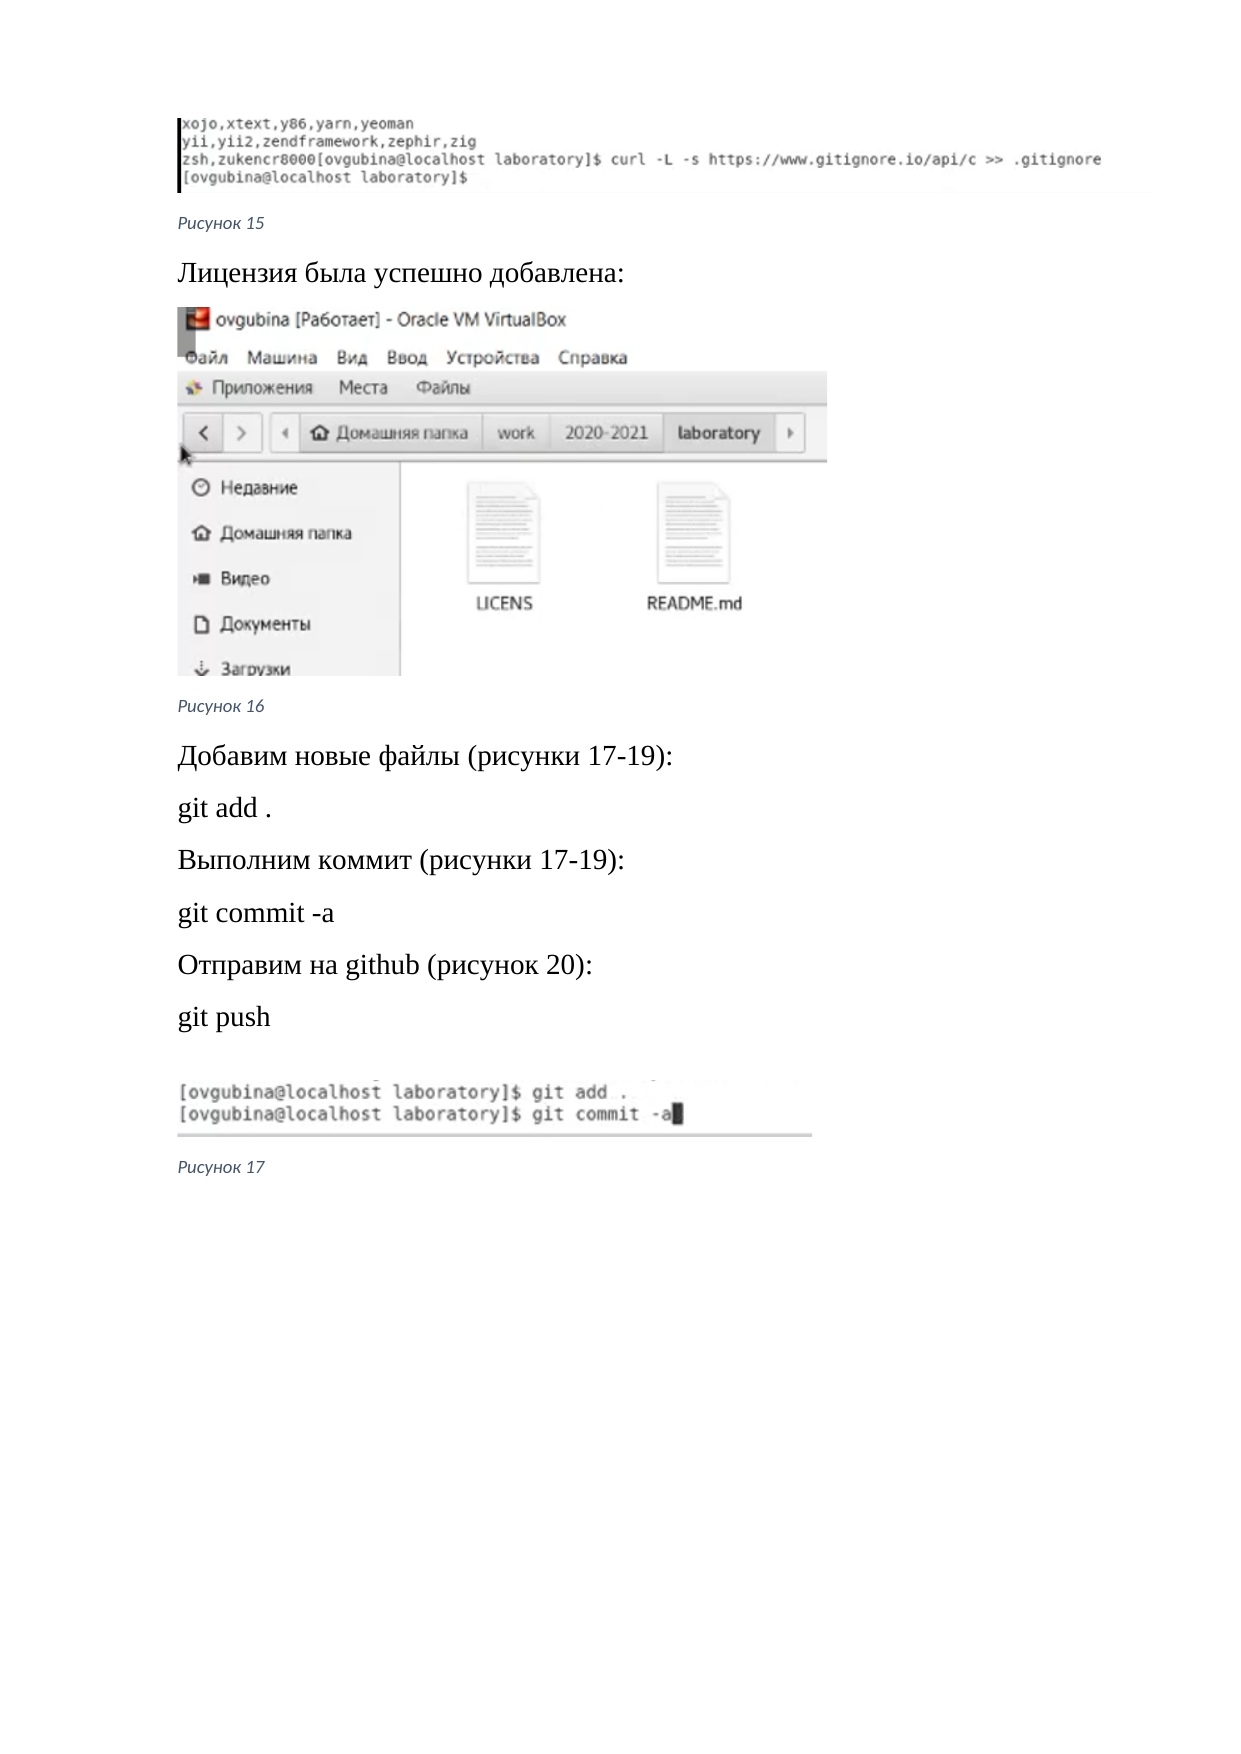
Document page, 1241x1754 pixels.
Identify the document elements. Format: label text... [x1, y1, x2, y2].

text git push [177, 999, 1152, 1062]
text git add . [177, 790, 1152, 824]
text git commit -a [177, 895, 1152, 928]
picture [177, 118, 1152, 193]
text Добавим новые файлы (рисунки 17-19): [177, 738, 1152, 772]
text Отправим на github (рисунок 20): [177, 947, 1152, 980]
picture [177, 307, 828, 676]
text Рисунок 17 [177, 1155, 1152, 1178]
text Выполним коммит (рисунки 17-19): [177, 842, 1152, 876]
text Рисунок 16 [177, 694, 1152, 717]
text Рисунок 15 [177, 211, 1152, 234]
picture [177, 1080, 813, 1137]
text Лицензия была успешно добавлена: [177, 255, 1152, 289]
